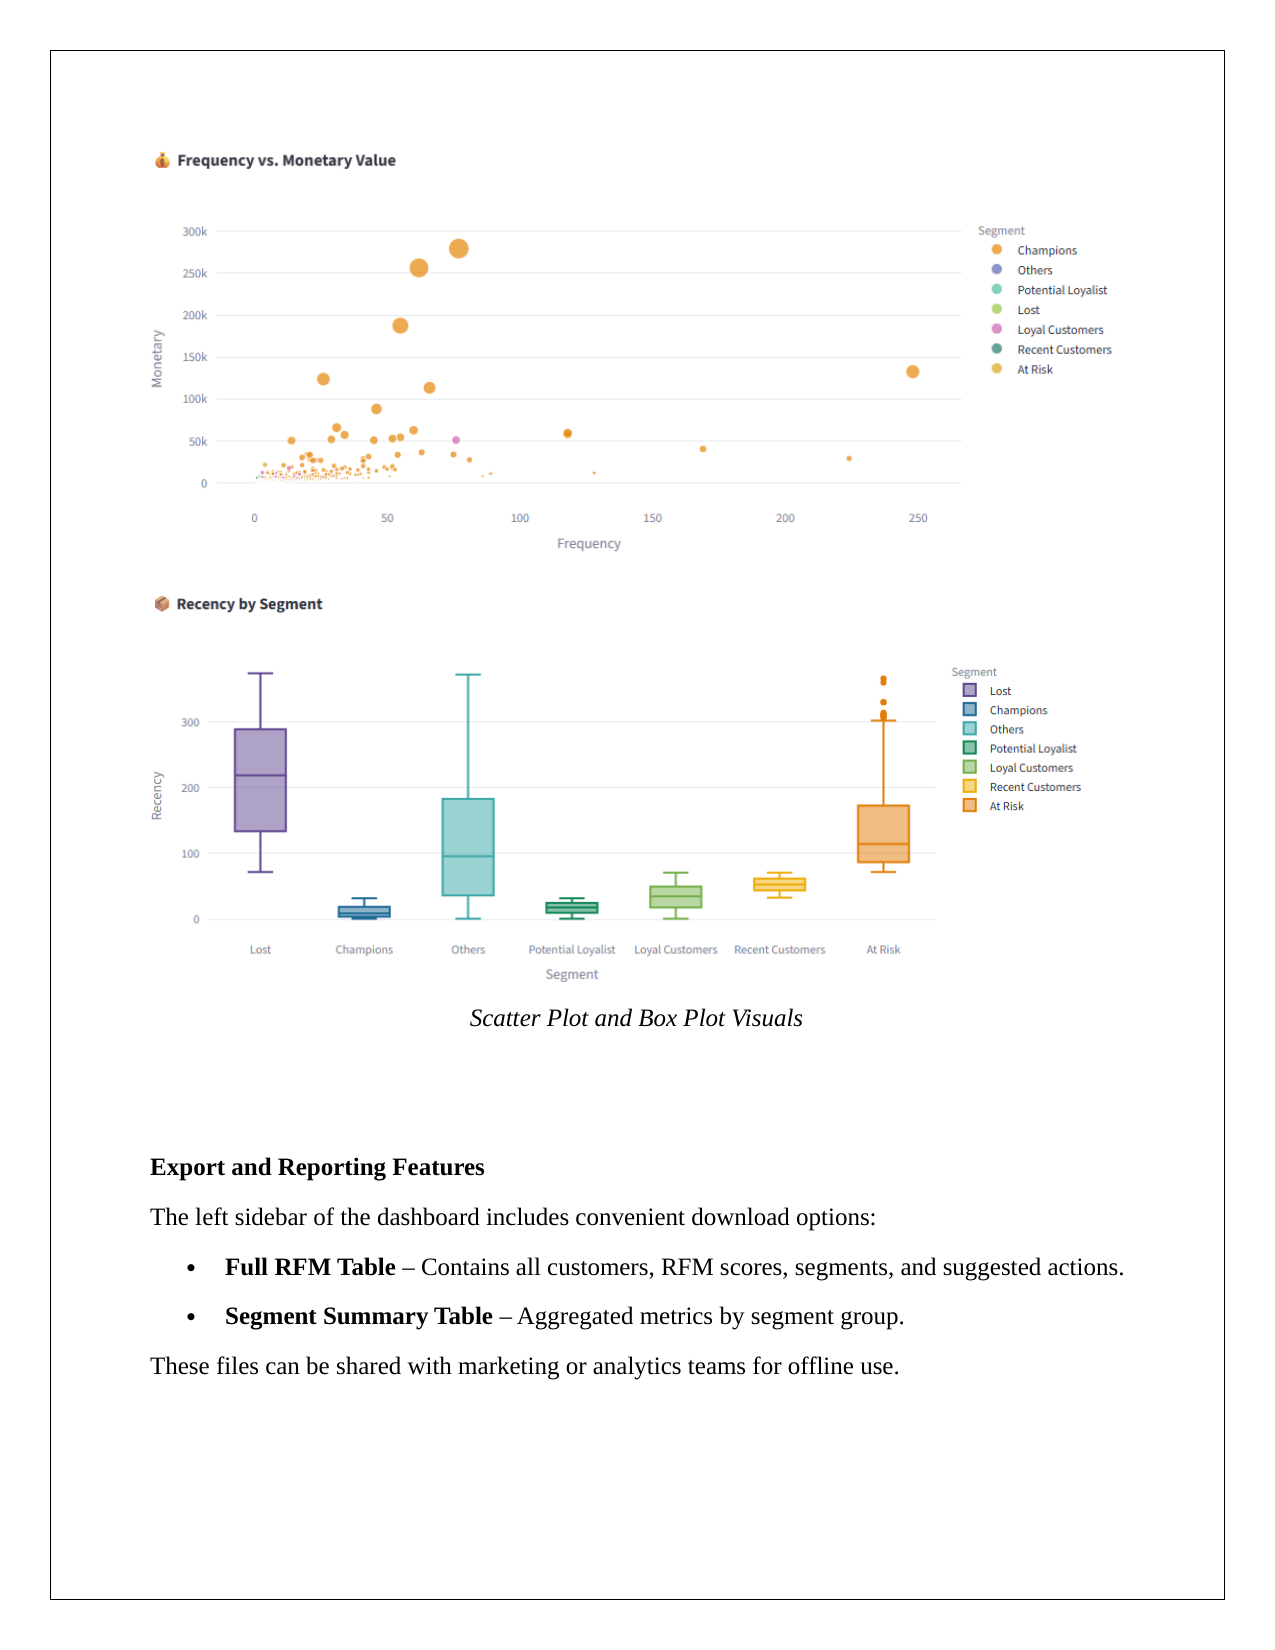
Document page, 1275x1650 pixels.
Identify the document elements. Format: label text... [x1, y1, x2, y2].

list Full RFM Table – Contains all customers, RFM scores, segments, and suggested actions. [187, 1252, 1125, 1280]
list Segment Summary Table – Aggregated metrics by segment group. [187, 1301, 1125, 1330]
text These files can be shared with marketing or analytics teams for offline use. [150, 1351, 1125, 1380]
picture [150, 588, 1125, 999]
picture [150, 150, 1125, 568]
text The left sidebar of the dashboard includes convenient download options: [150, 1202, 1125, 1231]
text Export and Reporting Features [150, 1152, 1125, 1181]
text Scatter Plot and Box Plot Visuals [150, 999, 1125, 1032]
